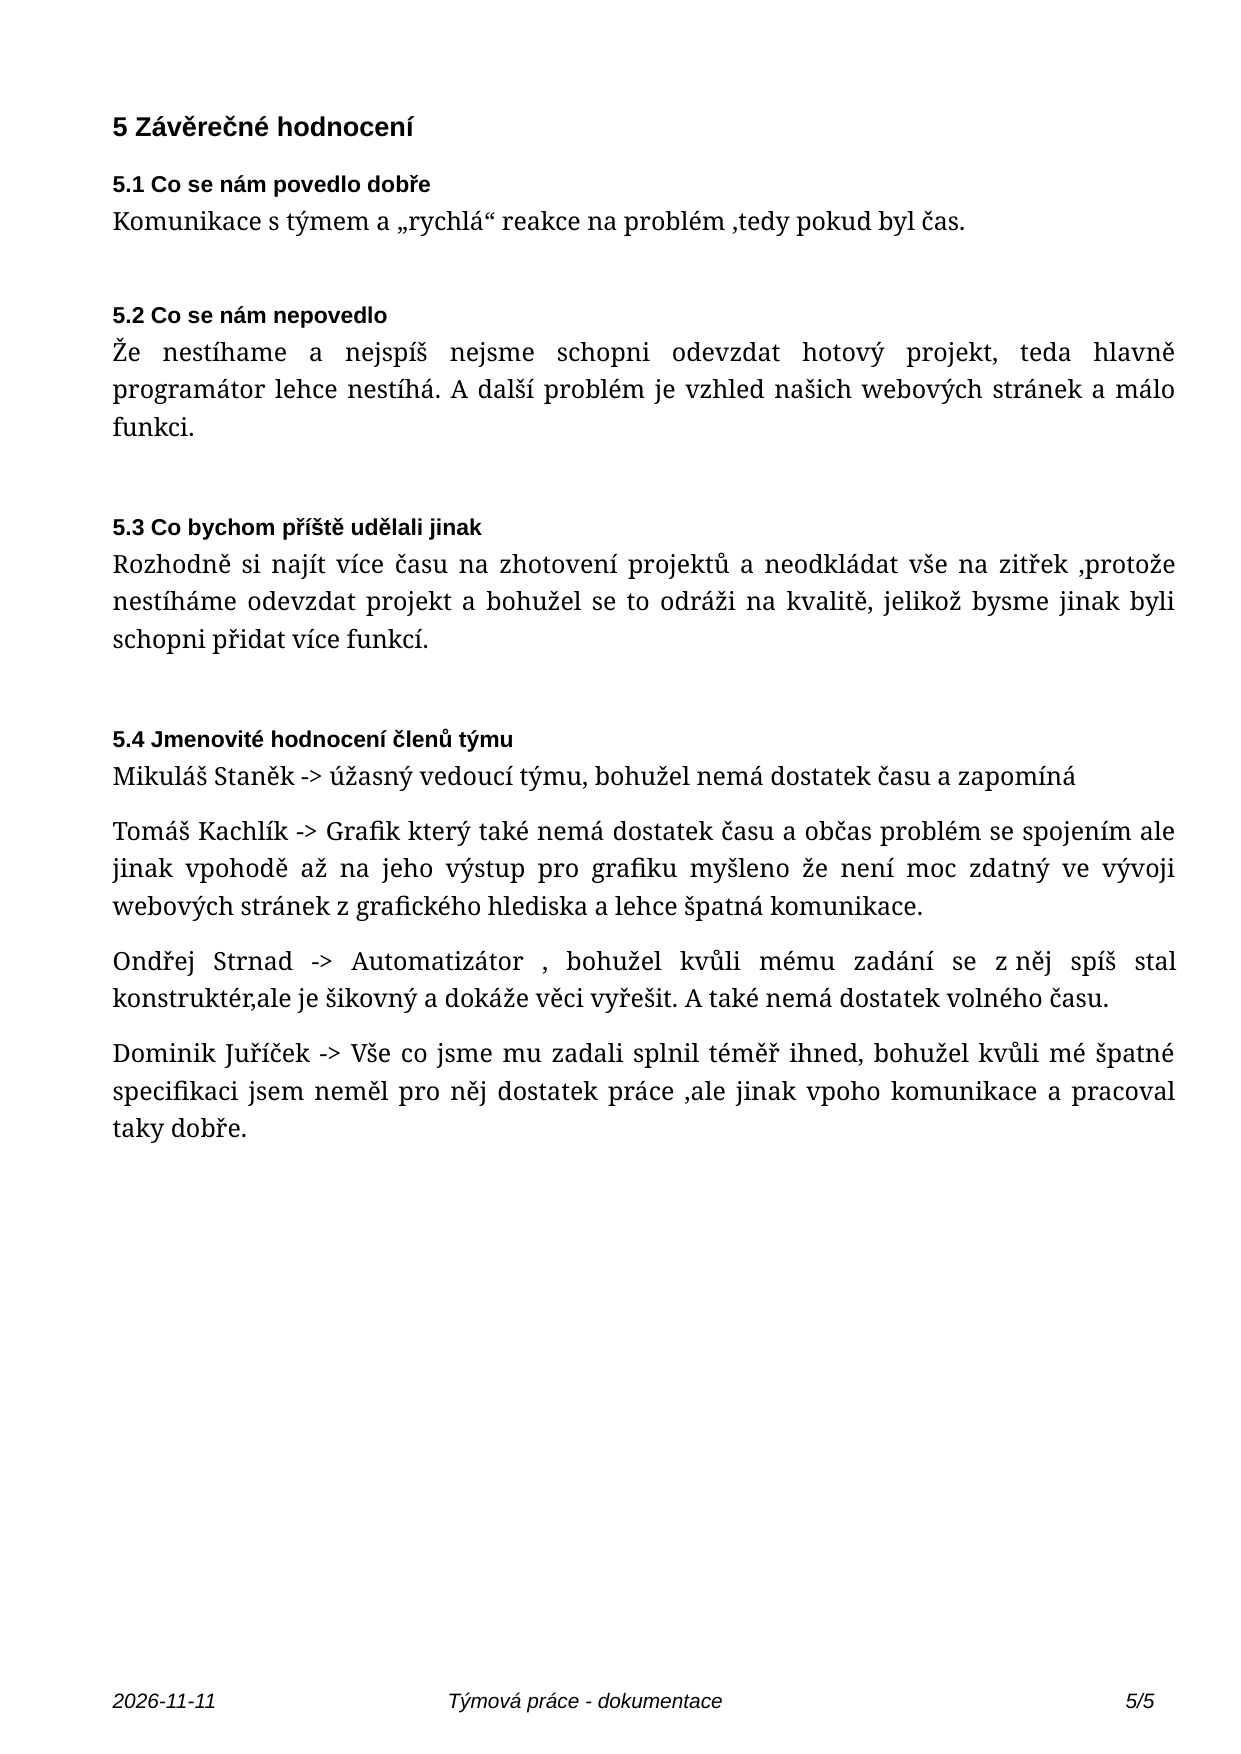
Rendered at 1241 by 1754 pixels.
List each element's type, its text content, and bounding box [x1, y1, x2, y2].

text Že nestíhame a nejspíš nejsme schopni odevzdat hotový projekt, teda hlavně programátor lehce nestíhá. A další problém je vzhled našich webových stránek a málo funkci. [112, 335, 1177, 444]
text Mikuláš Staněk -> úžasný vedoucí týmu, bohužel nemá dostatek času a zapomíná [112, 758, 1177, 792]
subtitle 5.4 Jmenovité hodnocení členů týmu [112, 726, 1177, 752]
subtitle 5.2 Co se nám nepovedlo [112, 302, 1177, 328]
subtitle 5 Závěrečné hodnocení [112, 111, 1177, 143]
text Dominik Juříček -> Vše co jsme mu zadali splnil téměř ihned, bohužel kvůli mé špatné specifikaci jsem neměl pro něj dostatek práce ,ale jinak vpoho komunikace a pracoval taky dobře. [112, 1036, 1177, 1145]
text Tomáš Kachlík -> Grafik který také nemá dostatek času a občas problém se spojením ale jinak vpohodě až na jeho výstup pro grafiku myšleno že není moc zdatný ve vývoji webových stránek z grafického hlediska a lehce špatná komunikace. [112, 813, 1177, 922]
text Ondřej Strnad -> Automatizátor , bohužel kvůli mému zadání se z něj spíš stal konstruktér,ale je šikovný a dokáže věci vyřešit. A také nemá dostatek volného času. [112, 943, 1177, 1015]
subtitle 5.1 Co se nám povedlo dobře [112, 171, 1177, 197]
text Komunikace s týmem a „rychlá“ reakce na problém ,tedy pokud byl čas. [112, 203, 1177, 237]
subtitle 5.3 Co bychom příště udělali jinak [112, 514, 1177, 540]
text Rozhodně si najít více času na zhotovení projektů a neodkládat vše na zitřek ,protože nestíháme odevzdat projekt a bohužel se to odráži na kvalitě, jelikož bysme jinak byli schopni přidat více funkcí. [112, 547, 1177, 655]
